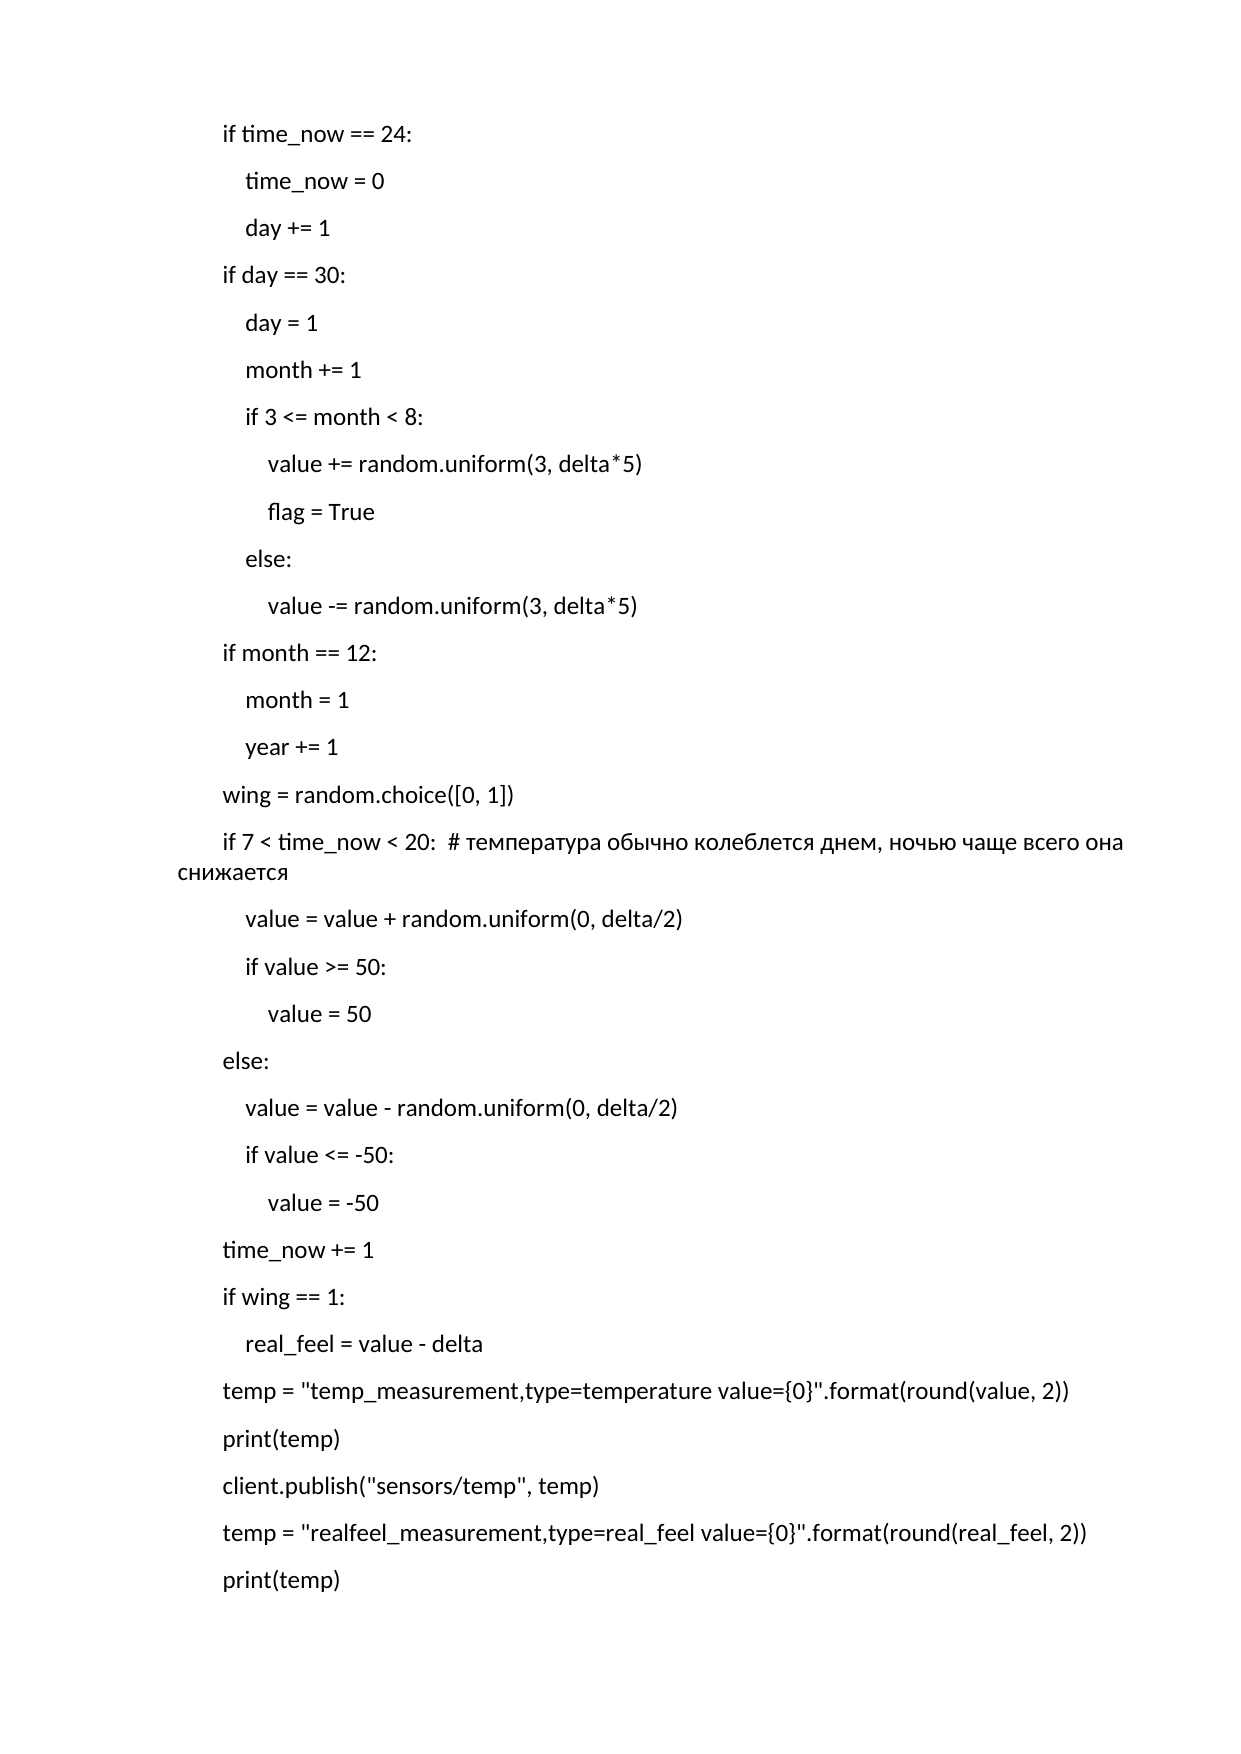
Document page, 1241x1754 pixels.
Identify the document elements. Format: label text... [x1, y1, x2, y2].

text else: [177, 1045, 1152, 1076]
text year += 1 [177, 732, 1152, 762]
text day = 1 [177, 307, 1152, 337]
text if value <= -50: [177, 1139, 1152, 1170]
text day += 1 [177, 212, 1152, 243]
text if month == 12: [177, 637, 1152, 668]
text time_now = 0 [177, 165, 1152, 196]
text print(temp) [177, 1564, 1152, 1595]
text flag = True [177, 496, 1152, 526]
text value = -50 [177, 1187, 1152, 1217]
text temp = "temp_measurement,type=temperature value={0}".format(round(value, 2)) [177, 1376, 1152, 1406]
text value -= random.uniform(3, delta*5) [177, 590, 1152, 621]
text time_now += 1 [177, 1234, 1152, 1264]
text month = 1 [177, 684, 1152, 715]
text temp = "realfeel_measurement,type=real_feel value={0}".format(round(real_feel, 2)) [177, 1517, 1152, 1548]
text value = value - random.uniform(0, delta/2) [177, 1092, 1152, 1123]
text if 3 <= month < 8: [177, 401, 1152, 432]
text if wing == 1: [177, 1281, 1152, 1312]
text print(temp) [177, 1423, 1152, 1453]
text else: [177, 543, 1152, 573]
text if time_now == 24: [177, 118, 1152, 149]
text real_feel = value - delta [177, 1328, 1152, 1359]
text month += 1 [177, 354, 1152, 384]
text value = value + random.uniform(0, delta/2) [177, 904, 1152, 934]
text value += random.uniform(3, delta*5) [177, 448, 1152, 479]
text wing = random.choice([0, 1]) [177, 779, 1152, 809]
text if value >= 50: [177, 951, 1152, 981]
text client.publish("sensors/temp", temp) [177, 1470, 1152, 1500]
text if day == 30: [177, 260, 1152, 290]
text value = 50 [177, 998, 1152, 1028]
text if 7 < time_now < 20: # температура обычно колеблется днем, ночью чаще всего она снижается [177, 826, 1152, 887]
